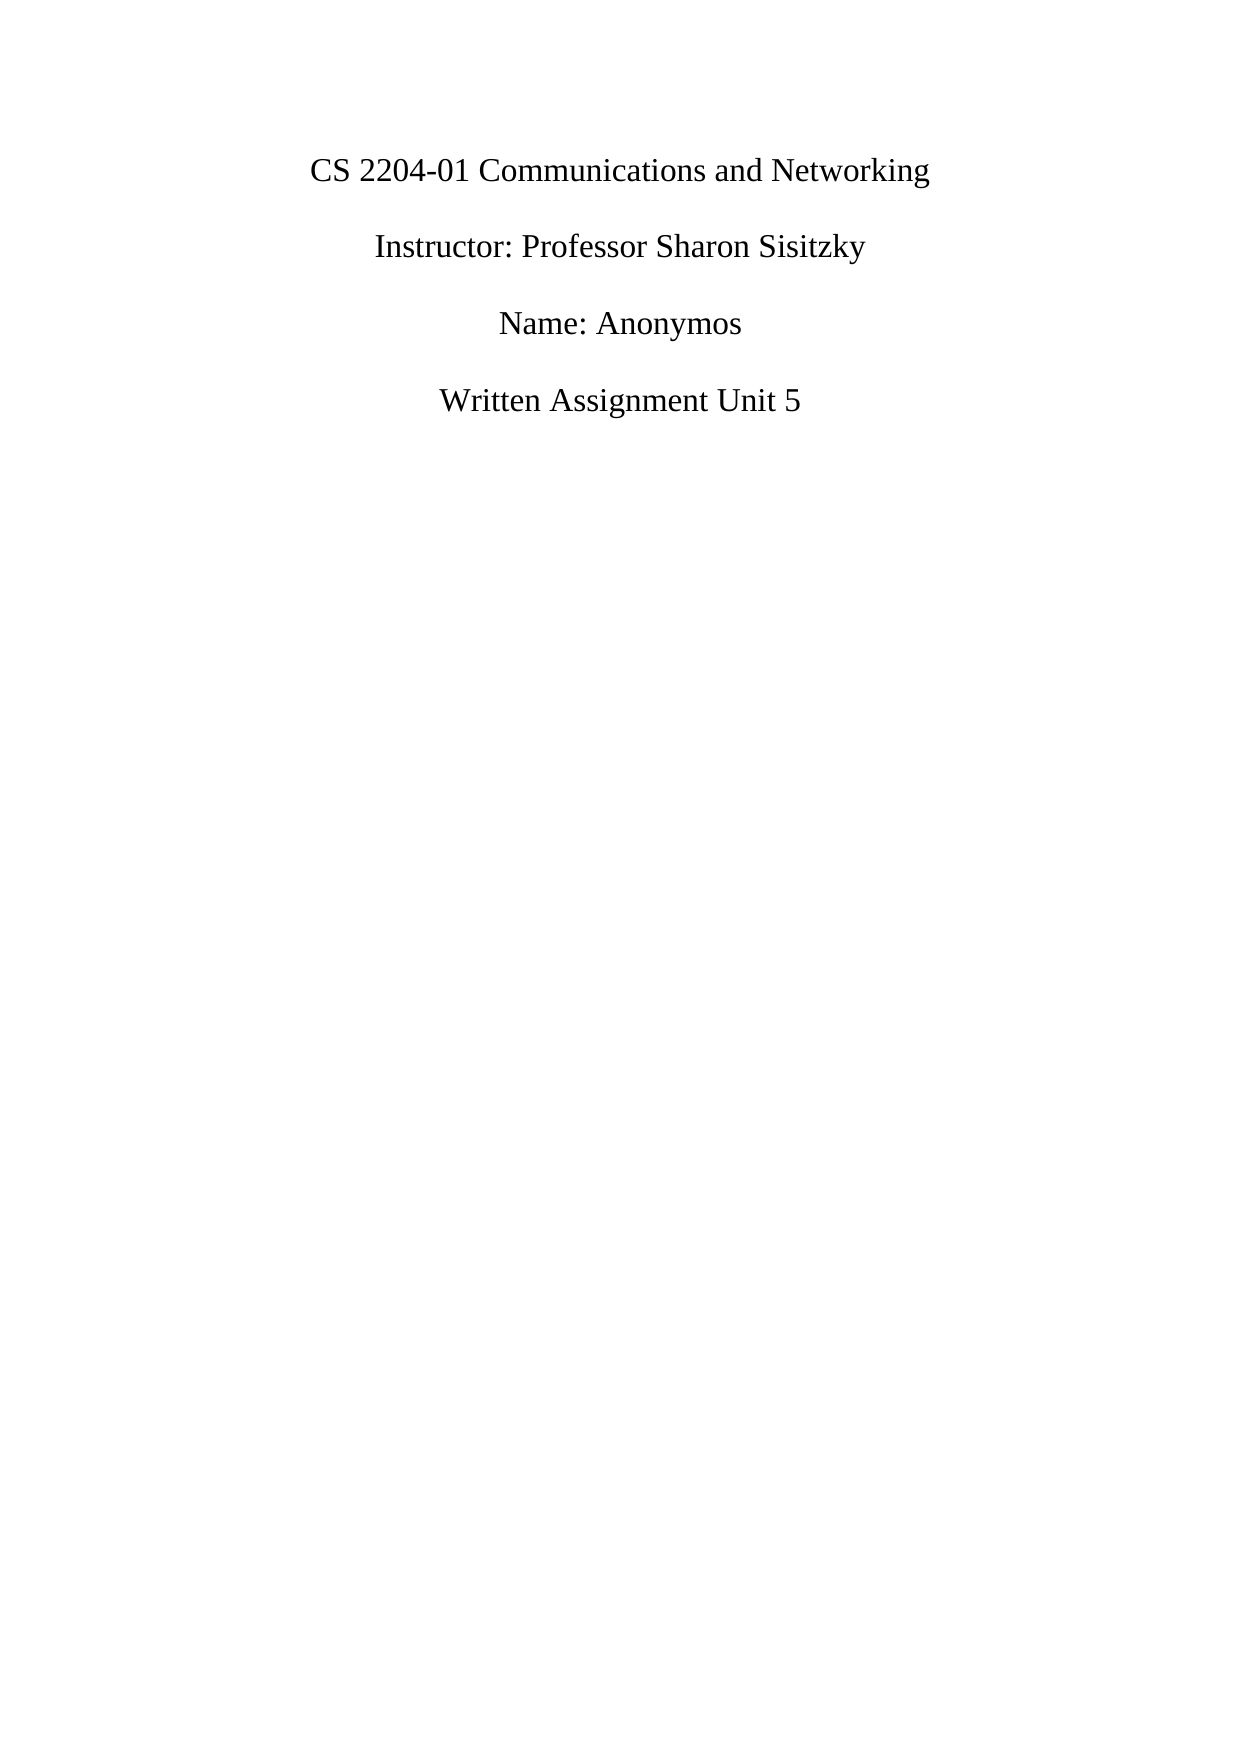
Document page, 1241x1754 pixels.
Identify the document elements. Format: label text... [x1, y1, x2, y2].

text Written Assignment Unit 5 [150, 380, 1090, 418]
text CS 2204-01 Communications and Networking [150, 150, 1090, 188]
text Instructor: Professor Sharon Sisitzky [150, 227, 1090, 265]
text Name: Anonymos [150, 303, 1090, 342]
